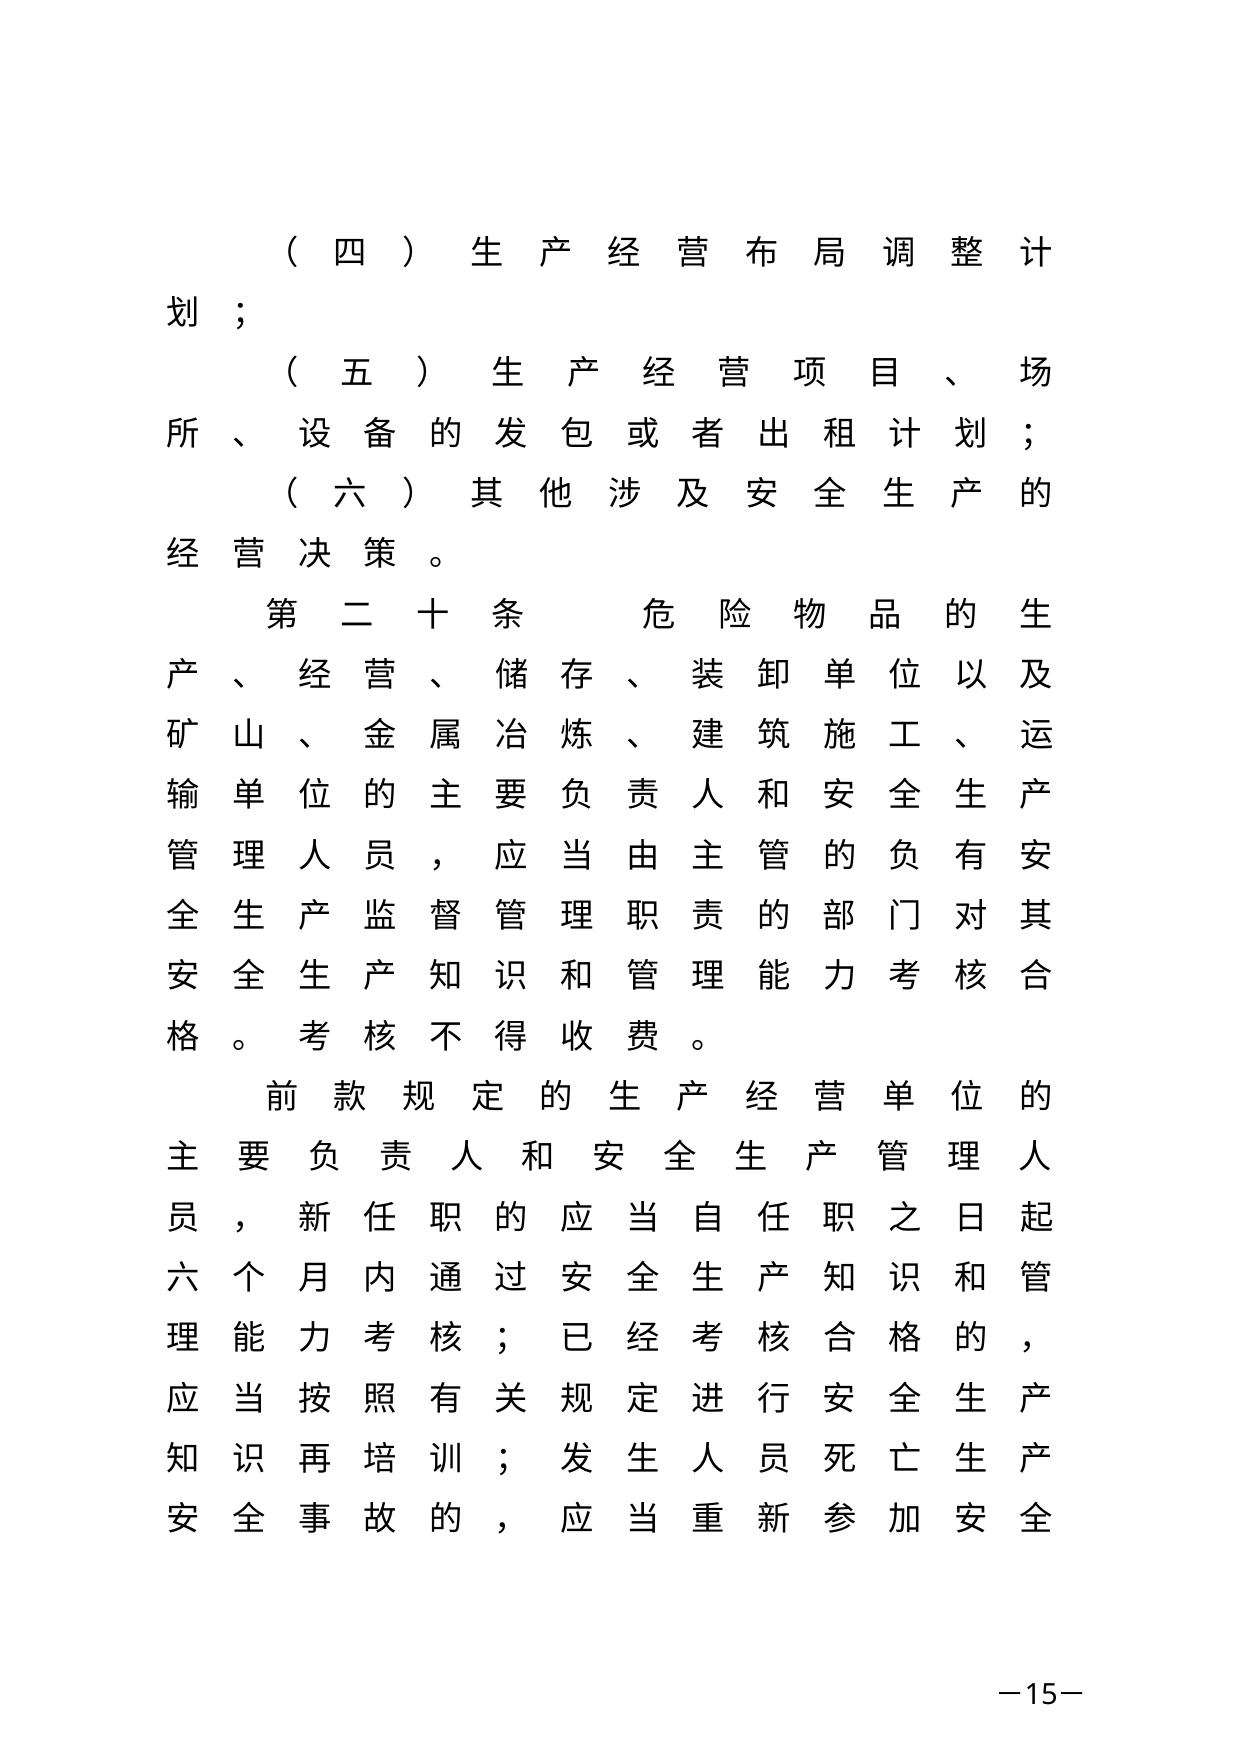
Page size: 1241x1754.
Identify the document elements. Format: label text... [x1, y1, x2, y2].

text （四）生产经营布局调整计划； [167, 219, 1085, 340]
text （五）生产经营项目、场所、设备的发包或者出租计划； [167, 340, 1085, 461]
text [167, 1064, 1085, 1546]
text 第二十条 危险物品的生产、经营、储存、装卸单位以及矿山、金属冶炼、建筑施工、运输单位的主要负责人和安全生产管理人员，应当由主管的负有安全生产监督管理职责的部门对其安全生产知识和管理能力考核合格。考核不得收费。 [167, 581, 1085, 1064]
text （六）其他涉及安全生产的经营决策。 [167, 461, 1085, 581]
